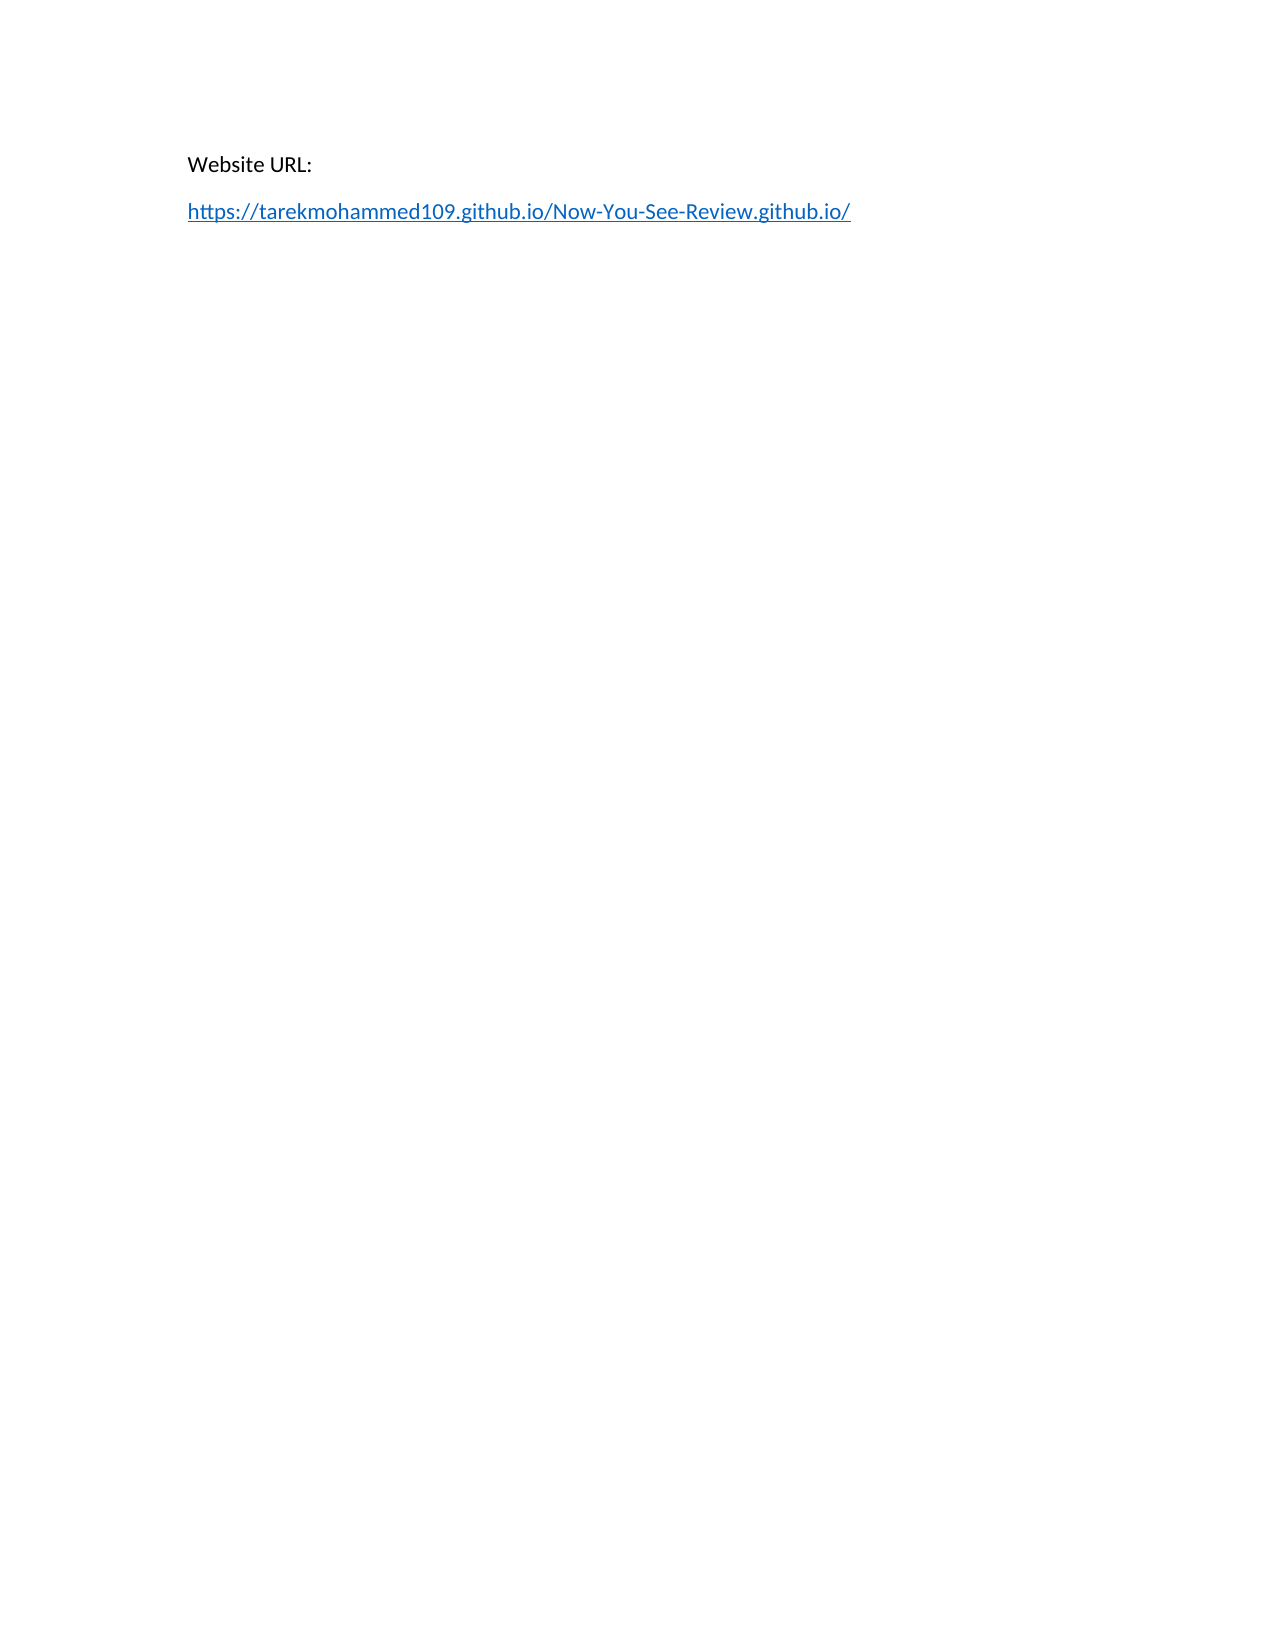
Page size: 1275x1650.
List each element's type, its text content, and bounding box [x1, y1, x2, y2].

text Website URL: [187, 150, 1087, 178]
text https://tarekmohammed109.github.io/Now-You-See-Review.github.io/ [187, 197, 1087, 225]
